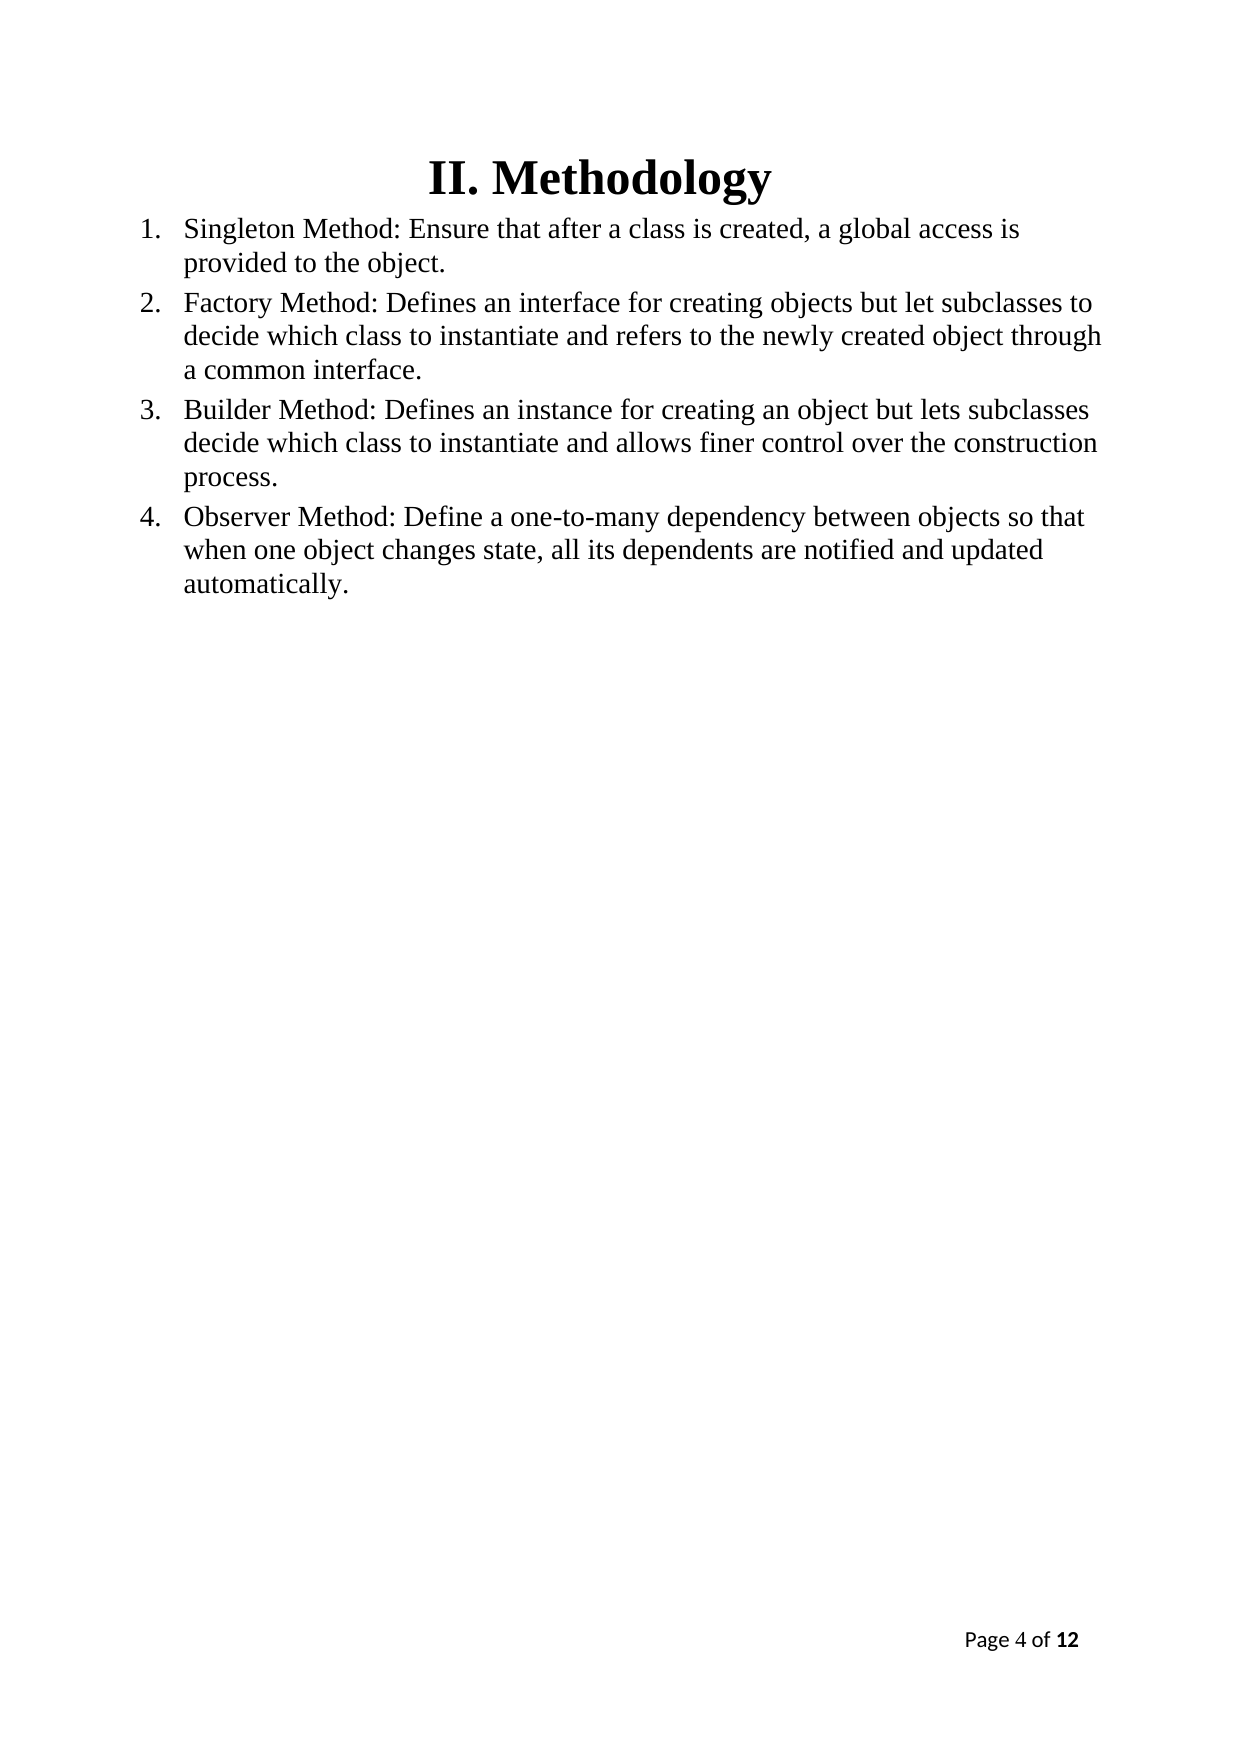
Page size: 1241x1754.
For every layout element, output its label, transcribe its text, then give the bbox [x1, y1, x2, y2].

list Observer Method: Define a one-to-many dependency between objects so that when one object changes state, all its dependents are notified and updated automatically. [139, 499, 1103, 599]
list Methodology [428, 148, 1103, 205]
list Singleton Method: Ensure that after a class is created, a global access is provided to the object. [139, 212, 1103, 279]
list Factory Method: Defines an interface for creating objects but let subclasses to decide which class to instantiate and refers to the newly created object through a common interface. [139, 285, 1103, 386]
list Builder Method: Defines an instance for creating an object but lets subclasses decide which class to instantiate and allows finer control over the construction process. [139, 392, 1103, 492]
